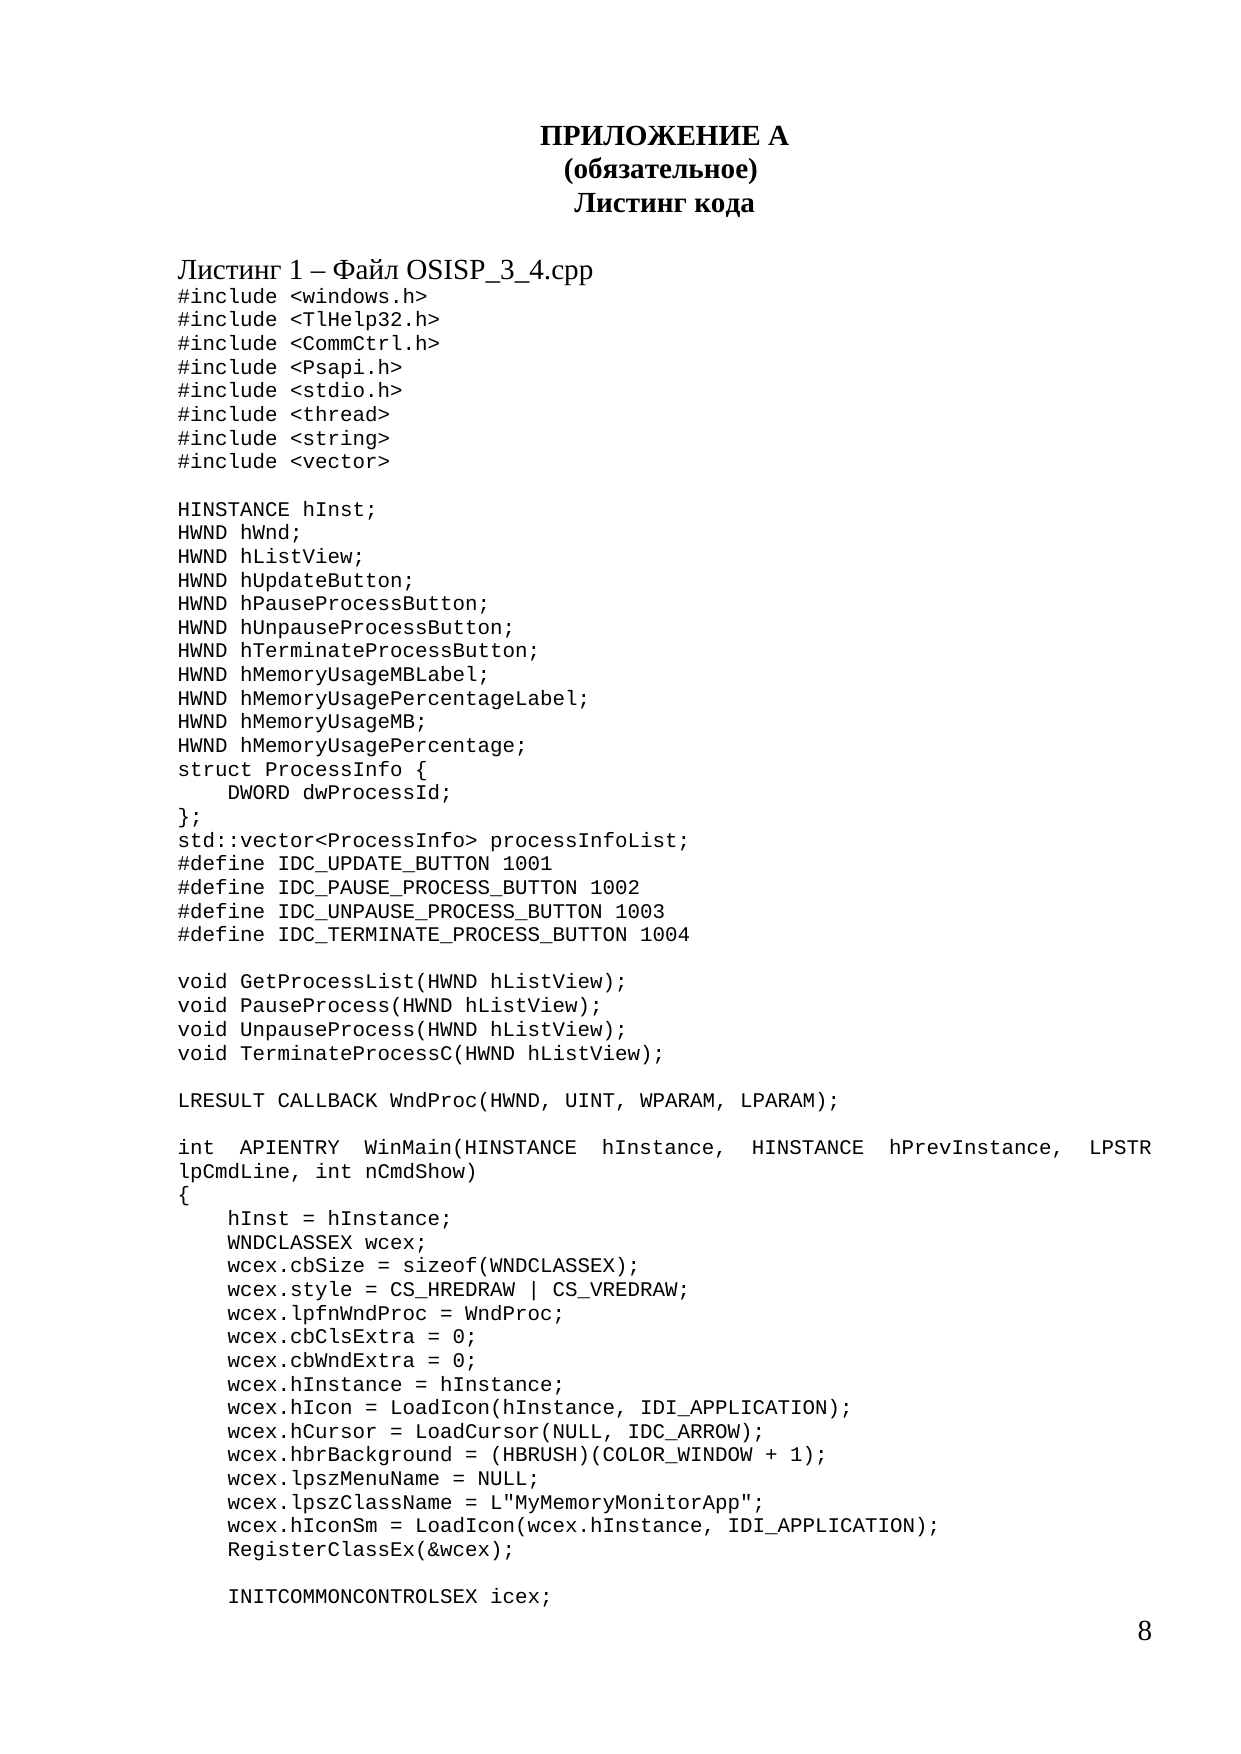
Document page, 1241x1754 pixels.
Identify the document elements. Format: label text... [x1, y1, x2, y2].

text #include <Psapi.h> [177, 357, 1152, 380]
text #define IDC_UPDATE_BUTTON 1001 [177, 853, 1152, 877]
text #include <string> [177, 428, 1152, 451]
text HWND hUnpauseProcessButton; [177, 617, 1152, 641]
text wcex.lpfnWndProc = WndProc; [177, 1303, 1152, 1326]
text Листинг 1 – Файл OSISP_3_4.cpp [177, 252, 1152, 286]
text #include <stdio.h> [177, 380, 1152, 404]
text wcex.cbWndExtra = 0; [177, 1350, 1152, 1373]
text wcex.hCursor = LoadCursor(NULL, IDC_ARROW); [177, 1421, 1152, 1444]
text wcex.hbrBackground = (HBRUSH)(COLOR_WINDOW + 1); [177, 1444, 1152, 1468]
text #define IDC_TERMINATE_PROCESS_BUTTON 1004 [177, 924, 1152, 948]
text hInst = hInstance; [177, 1208, 1152, 1232]
text struct ProcessInfo { [177, 759, 1152, 782]
text HWND hMemoryUsageMBLabel; [177, 664, 1152, 688]
text #include <CommCtrl.h> [177, 333, 1152, 357]
text void UnpauseProcess(HWND hListView); [177, 1019, 1152, 1042]
text HWND hMemoryUsageMB; [177, 711, 1152, 735]
text DWORD dwProcessId; [177, 782, 1152, 806]
text wcex.cbSize = sizeof(WNDCLASSEX); [177, 1255, 1152, 1279]
text HWND hPauseProcessButton; [177, 593, 1152, 617]
text void PauseProcess(HWND hListView); [177, 995, 1152, 1019]
text HWND hMemoryUsagePercentageLabel; [177, 688, 1152, 711]
text }; [177, 806, 1152, 830]
text wcex.hIconSm = LoadIcon(wcex.hInstance, IDI_APPLICATION); [177, 1515, 1152, 1539]
text wcex.hIcon = LoadIcon(hInstance, IDI_APPLICATION); [177, 1397, 1152, 1421]
text int APIENTRY WinMain(HINSTANCE hInstance, HINSTANCE hPrevInstance, LPSTR lpCmdLine, int nCmdShow) [177, 1137, 1152, 1184]
text HWND hTerminateProcessButton; [177, 641, 1152, 664]
text HWND hMemoryUsagePercentage; [177, 735, 1152, 759]
text { [177, 1184, 1152, 1208]
text wcex.hInstance = hInstance; [177, 1373, 1152, 1397]
text wcex.lpszClassName = L"MyMemoryMonitorApp"; [177, 1492, 1152, 1515]
text HINSTANCE hInst; [177, 499, 1152, 522]
text #define IDC_UNPAUSE_PROCESS_BUTTON 1003 [177, 901, 1152, 924]
subtitle ПРИЛОЖЕНИЕ А (обязательное) Листинг кода [177, 118, 1152, 219]
text #include <windows.h> [177, 286, 1152, 309]
text RegisterClassEx(&wcex); [177, 1539, 1152, 1563]
text wcex.style = CS_HREDRAW | CS_VREDRAW; [177, 1279, 1152, 1303]
text WNDCLASSEX wcex; [177, 1232, 1152, 1255]
text HWND hUpdateButton; [177, 569, 1152, 593]
text LRESULT CALLBACK WndProc(HWND, UINT, WPARAM, LPARAM); [177, 1090, 1152, 1113]
text #include <vector> [177, 451, 1152, 475]
text #include <thread> [177, 404, 1152, 428]
text wcex.cbClsExtra = 0; [177, 1326, 1152, 1350]
text INITCOMMONCONTROLSEX icex; [177, 1586, 1152, 1610]
text HWND hListView; [177, 546, 1152, 569]
text HWND hWnd; [177, 522, 1152, 546]
text std::vector<ProcessInfo> processInfoList; [177, 830, 1152, 853]
text wcex.lpszMenuName = NULL; [177, 1468, 1152, 1492]
text #define IDC_PAUSE_PROCESS_BUTTON 1002 [177, 877, 1152, 901]
text #include <TlHelp32.h> [177, 309, 1152, 333]
text void GetProcessList(HWND hListView); [177, 972, 1152, 995]
text void TerminateProcessC(HWND hListView); [177, 1042, 1152, 1066]
